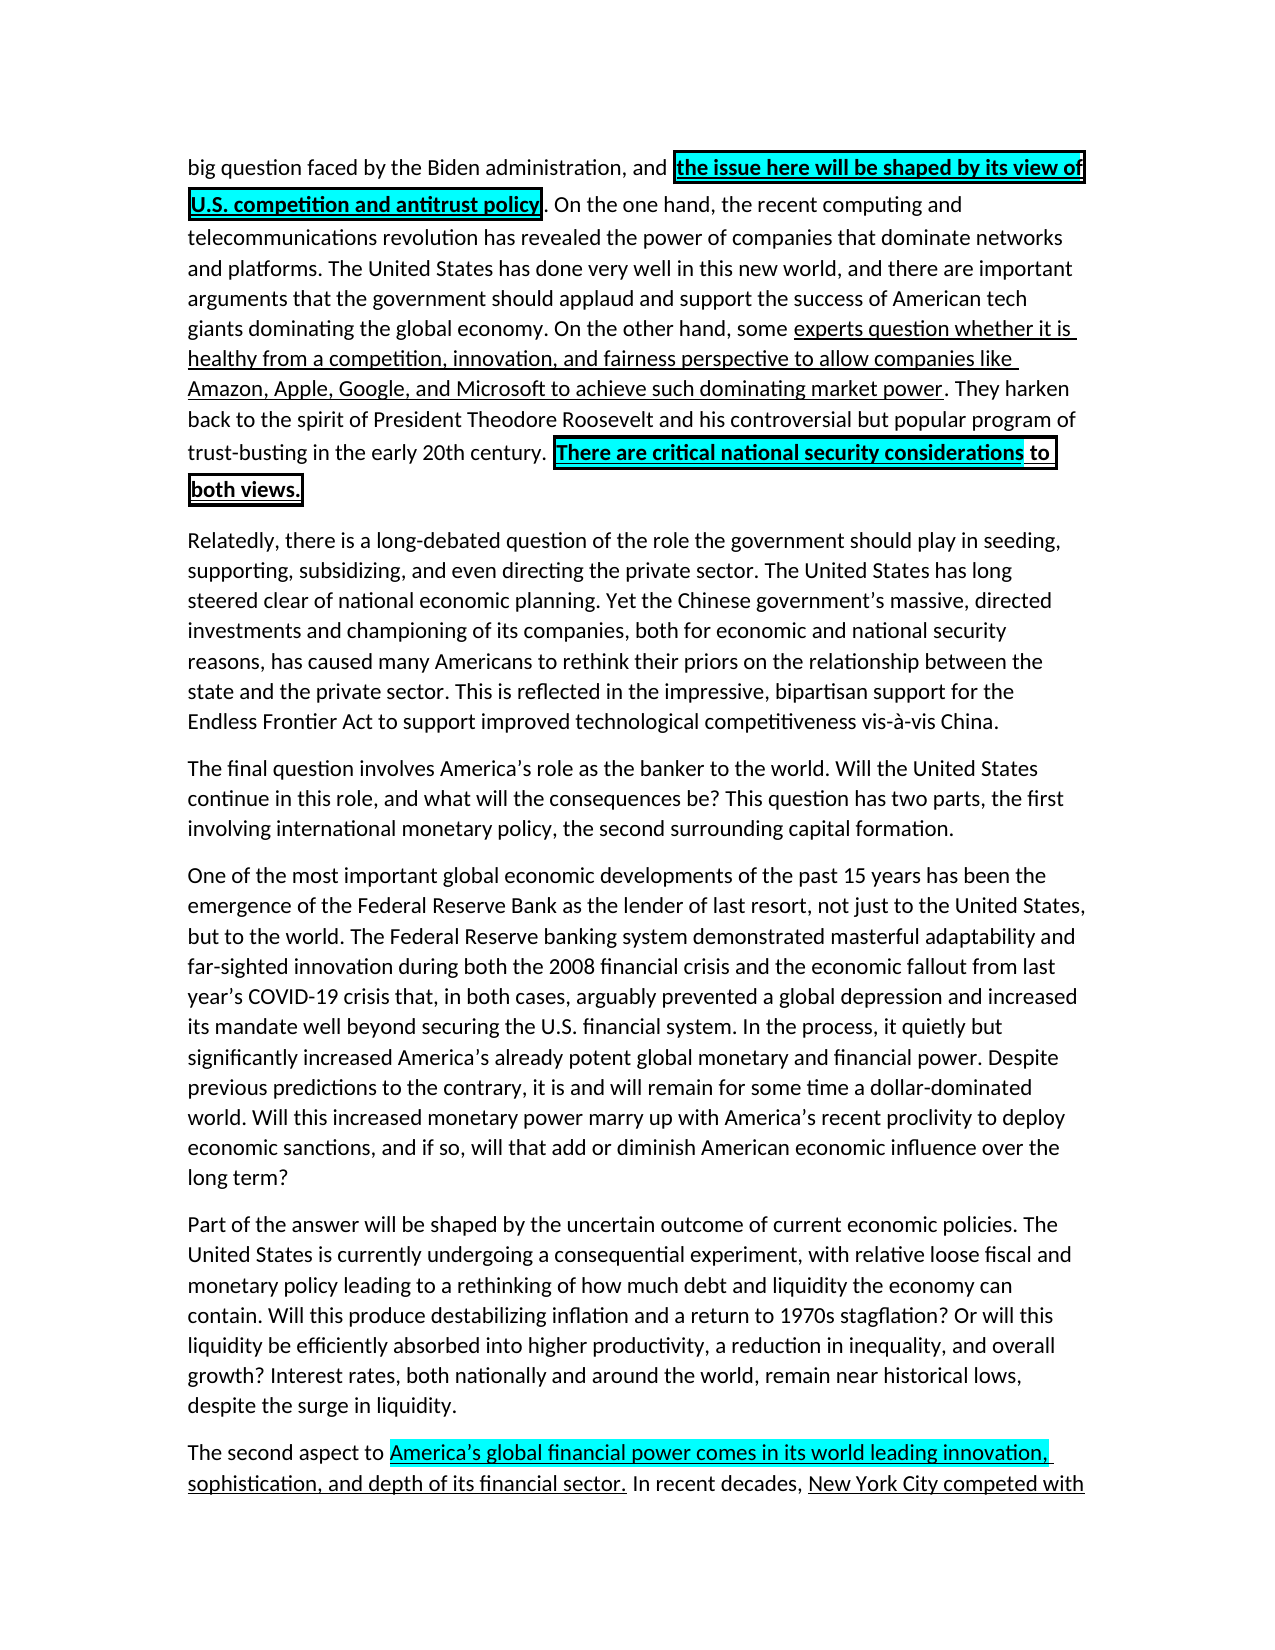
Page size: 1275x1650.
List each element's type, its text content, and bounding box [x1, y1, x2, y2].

text One of the most important global economic developments of the past 15 years has been the emergence of the Federal Reserve Bank as the lender of last resort, not just to the United States, but to the world. The Federal Reserve banking system demonstrated masterful adaptability and far-sighted innovation during both the 2008 financial crisis and the economic fallout from last year’s COVID-19 crisis that, in both cases, arguably prevented a global depression and increased its mandate well beyond securing the U.S. financial system. In the process, it quietly but significantly increased America’s already potent global monetary and financial power. Despite previous predictions to the contrary, it is and will remain for some time a dollar-dominated world. Will this increased monetary power marry up with America’s recent proclivity to deploy economic sanctions, and if so, will that add or diminish American economic influence over the long term? [187, 861, 1087, 1192]
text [187, 150, 1087, 507]
text Part of the answer will be shaped by the uncertain outcome of current economic policies. The United States is currently undergoing a consequential experiment, with relative loose fiscal and monetary policy leading to a rethinking of how much debt and liquidity the economy can contain. Will this produce destabilizing inflation and a return to 1970s stagflation? Or will this liquidity be efficiently absorbed into higher productivity, a reduction in inequality, and overall growth? Interest rates, both nationally and around the world, remain near historical lows, despite the surge in liquidity. [187, 1210, 1087, 1420]
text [187, 1438, 1087, 1497]
text The final question involves America’s role as the banker to the world. Will the United States continue in this role, and what will the consequences be? This question has two parts, the first involving international monetary policy, the second surrounding capital formation. [187, 754, 1087, 843]
text Relatedly, there is a long-debated question of the role the government should play in seeding, supporting, subsidizing, and even directing the private sector. The United States has long steered clear of national economic planning. Yet the Chinese government’s massive, directed investments and championing of its companies, both for economic and national security reasons, has caused many Americans to rethink their priors on the relationship between the state and the private sector. This is reflected in the impressive, bipartisan support for the Endless Frontier Act to support improved technological competitiveness vis-à-vis China. [187, 526, 1087, 735]
